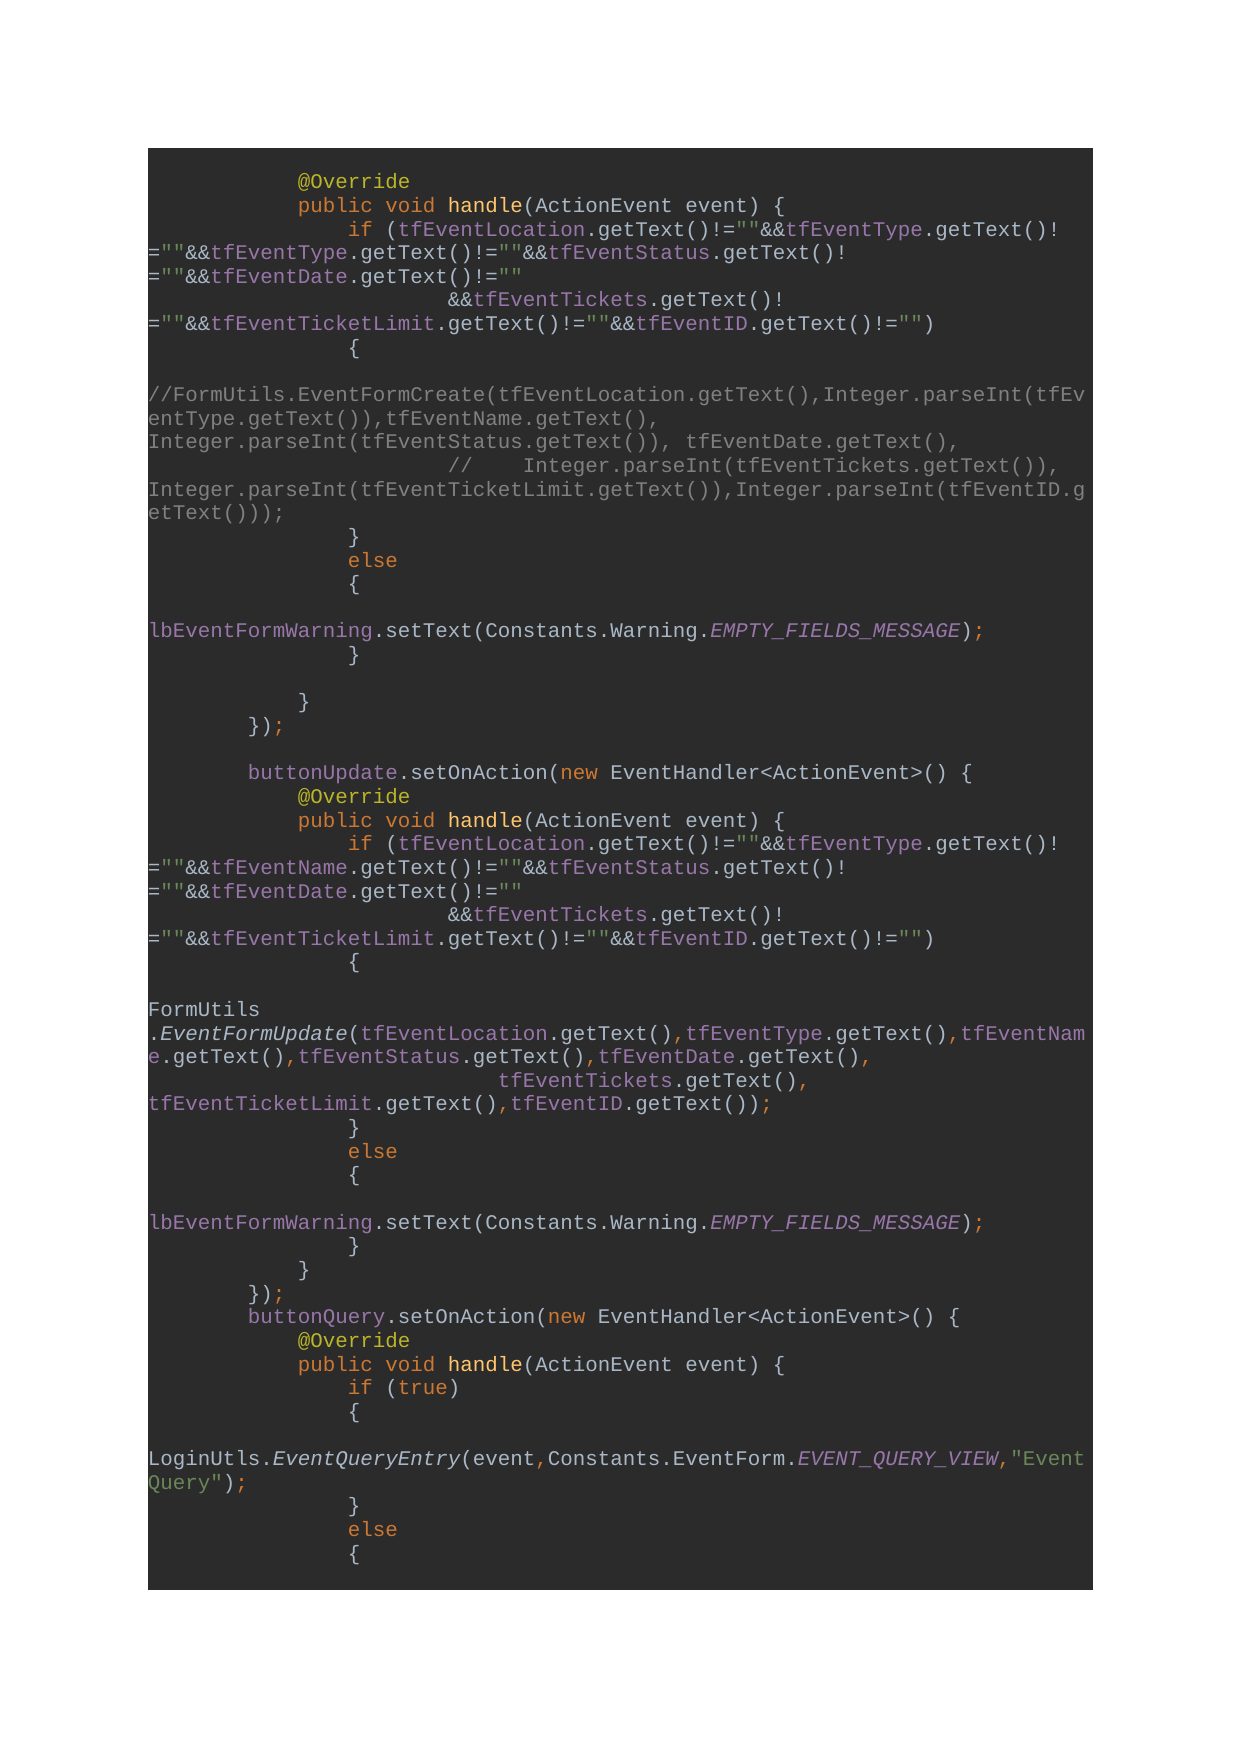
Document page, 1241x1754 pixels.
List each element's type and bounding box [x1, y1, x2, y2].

text [148, 148, 1093, 1590]
